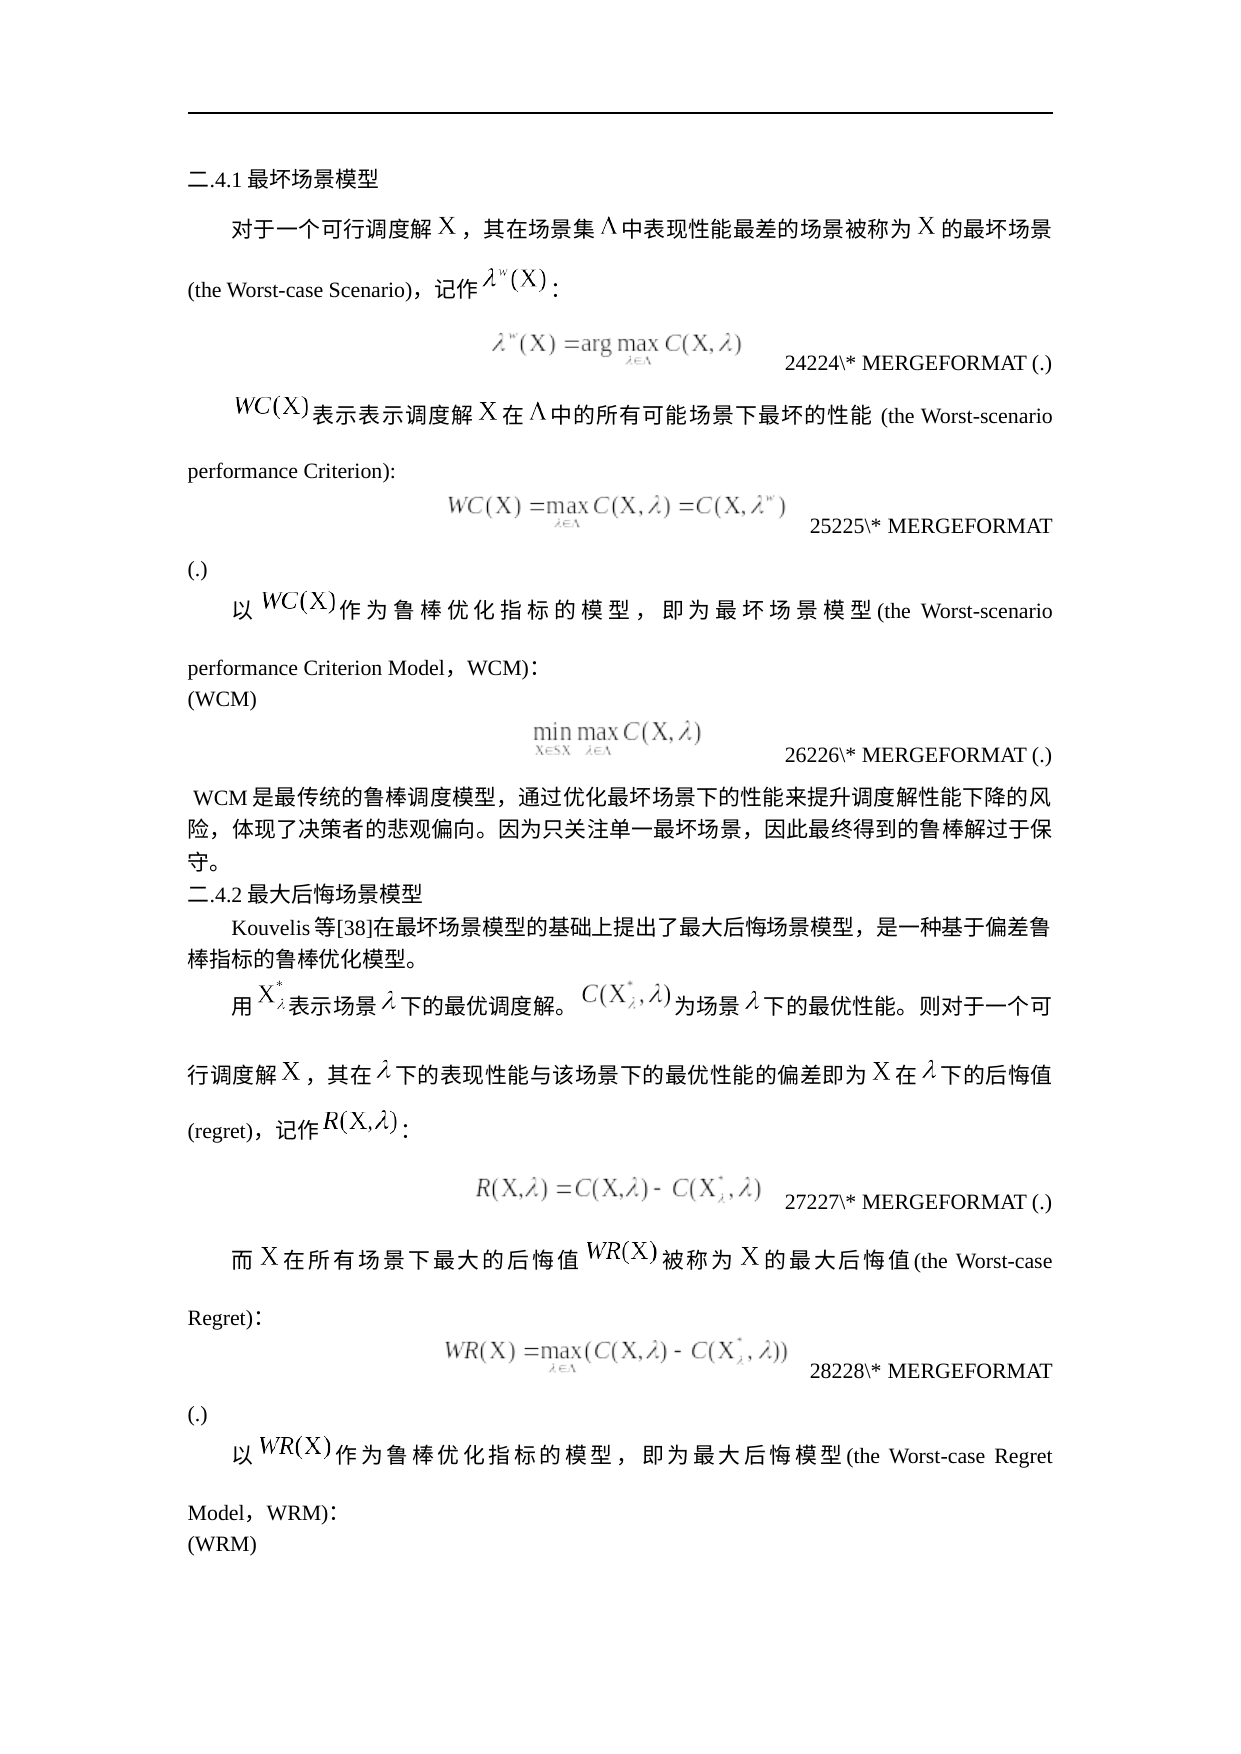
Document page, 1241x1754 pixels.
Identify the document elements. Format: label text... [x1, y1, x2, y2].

text 最坏场景模型 [187, 162, 1053, 194]
text (WRM) [187, 1527, 1053, 1559]
text 用表示场景下的最优调度解。为场景下的最优性能。则对于一个可行调度解，其在下的表现性能与该场景下的最优性能的偏差即为在下的后悔值(regret)，记作： [187, 974, 1053, 1169]
text 对于一个可行调度解，其在场景集中表现性能最差的场景被称为的最坏场景(the Worst-case Scenario)，记作： [187, 194, 1053, 324]
text (WCM) [187, 682, 1053, 714]
text 以作为鲁棒优化指标的模型，即为最坏场景模型(the Worst-scenario performance Criterion Model，WCM)： [187, 584, 1053, 682]
text 以作为鲁棒优化指标的模型，即为最大后悔模型(the Worst-case Regret Model，WRM)： [187, 1429, 1053, 1527]
text Kouvelis等[38]在最坏场景模型的基础上提出了最大后悔场景模型，是一种基于偏差鲁棒指标的鲁棒优化模型。 [187, 909, 1053, 974]
text 表示表示调度解在中的所有可能场景下最坏的性能 (the Worst-scenario performance Criterion): [187, 389, 1053, 487]
text WCM是最传统的鲁棒调度模型，通过优化最坏场景下的性能来提升调度解性能下降的风险，体现了决策者的悲观偏向。因为只关注单一最坏场景，因此最终得到的鲁棒解过于保守。 [187, 779, 1053, 877]
text 最大后悔场景模型 [187, 877, 1053, 909]
text 而在所有场景下最大的后悔值被称为的最大后悔值(the Worst-case Regret)： [187, 1234, 1053, 1332]
